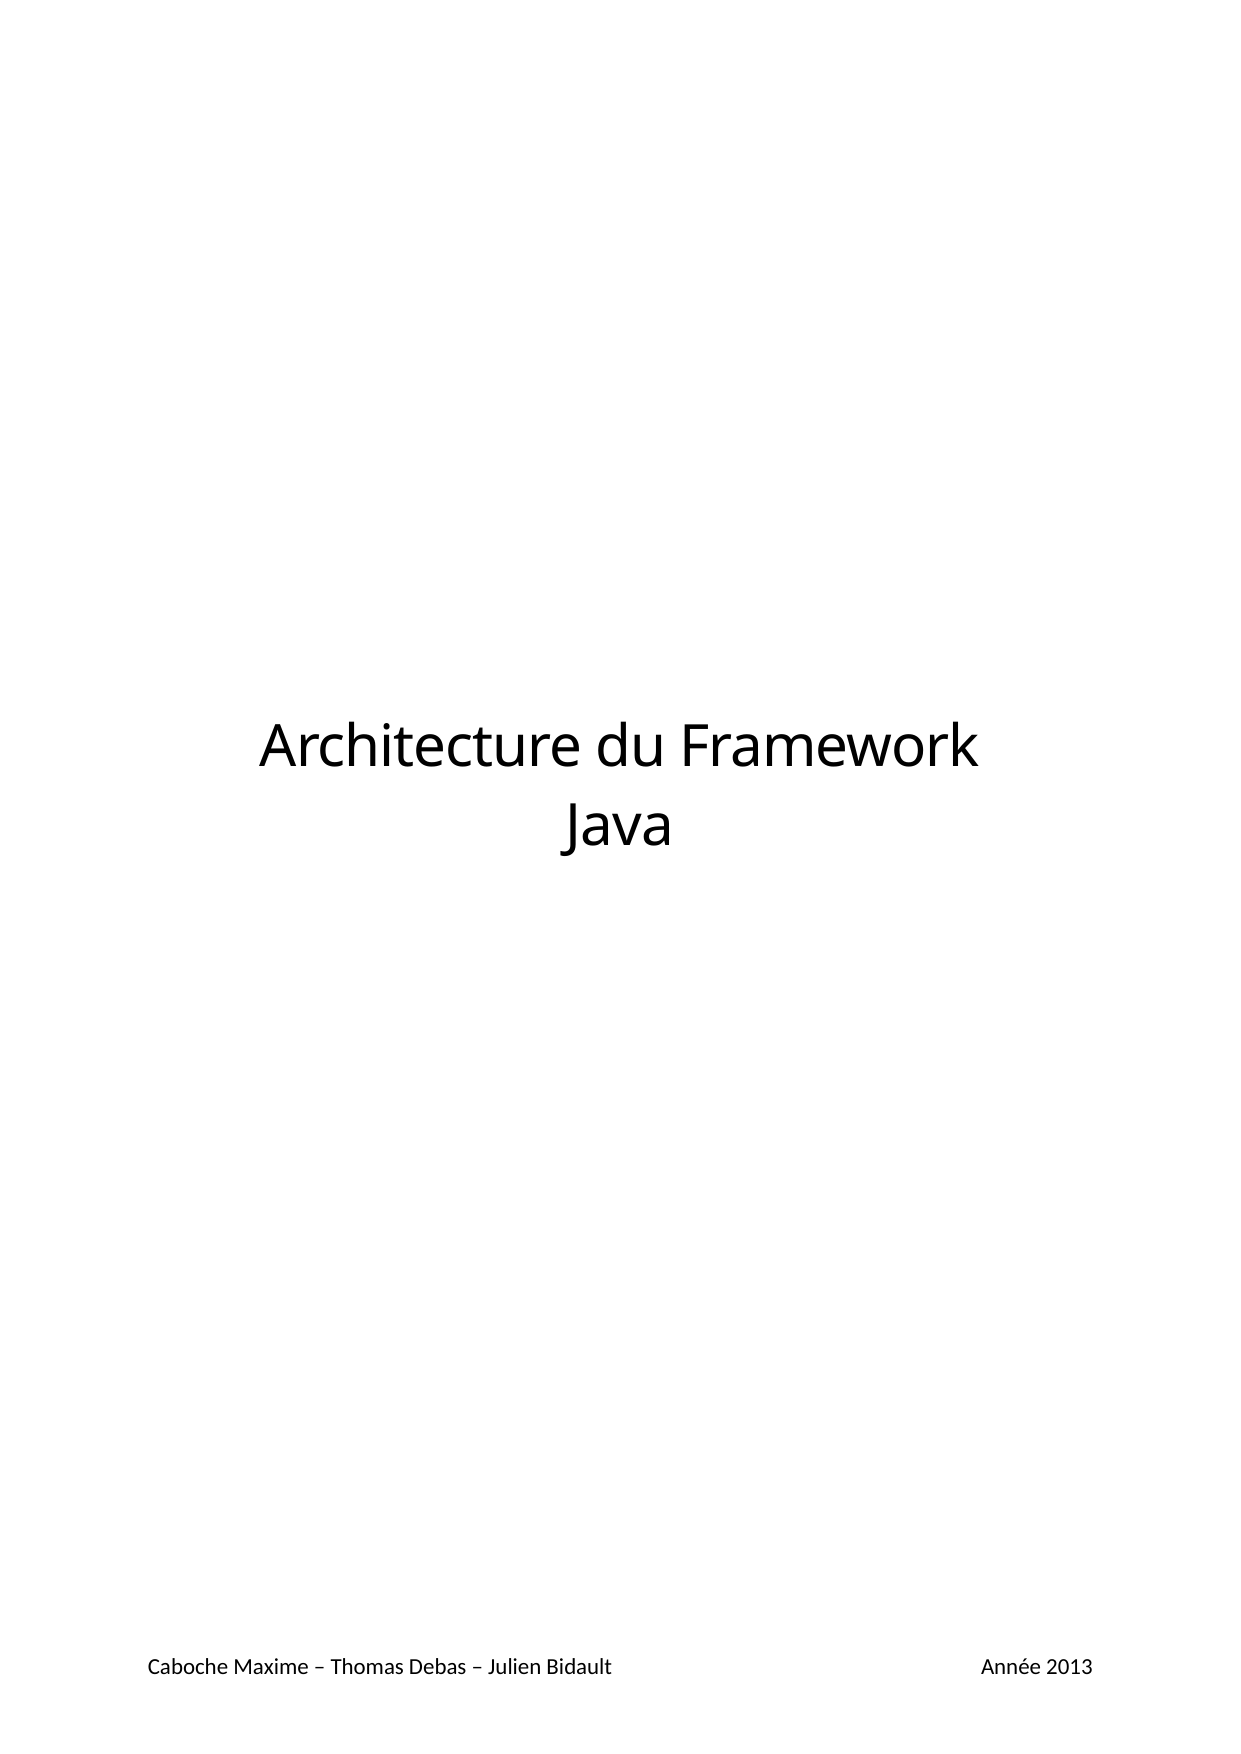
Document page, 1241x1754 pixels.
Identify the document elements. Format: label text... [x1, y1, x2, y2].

title Architecture du Framework [148, 704, 1093, 783]
title Java [148, 783, 1093, 863]
